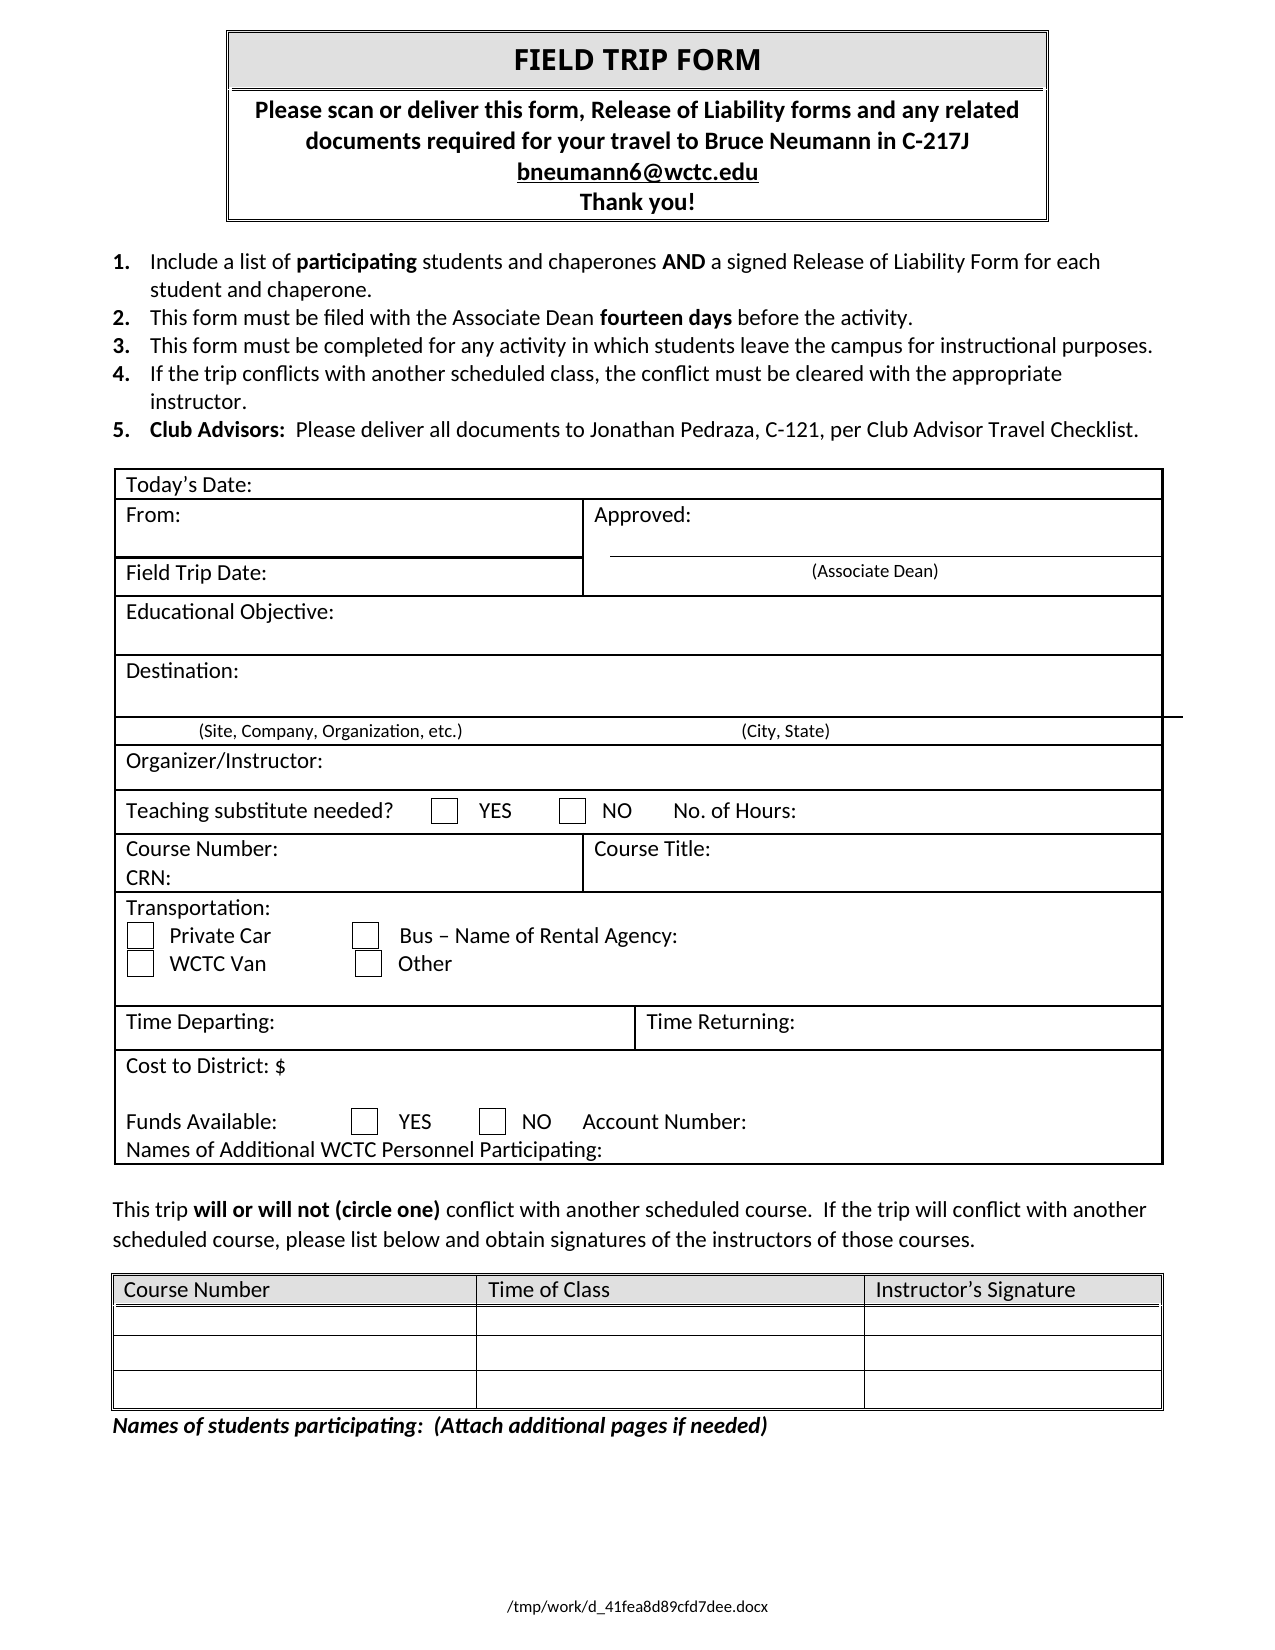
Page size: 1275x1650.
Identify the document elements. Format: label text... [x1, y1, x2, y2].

table_cell [114, 1304, 476, 1335]
table_cell [114, 1336, 476, 1370]
table_cell Approved: [584, 500, 1161, 556]
text Names of students participating: (Attach additional pages if needed) [112, 1411, 1162, 1439]
table_cell Course Number: CRN: [116, 835, 582, 891]
table_header Course Number [114, 1276, 476, 1303]
table_cell [477, 1336, 864, 1370]
list If the trip conflicts with another scheduled class, the conflict must be cleared with the appropriate instructor. [112, 359, 1162, 416]
table_cell Course Title: [584, 835, 1161, 891]
list This form must be completed for any activity in which students leave the campus for instructional purposes. [112, 331, 1162, 359]
table_cell Time Returning: [636, 1007, 1161, 1049]
table_cell [114, 1371, 476, 1408]
table_cell From: [116, 500, 582, 556]
table_cell Destination: [116, 656, 1161, 716]
table_cell Educational Objective: [116, 597, 1161, 654]
table_header Today’s Date: [116, 470, 1161, 498]
list This form must be filed with the Associate Dean fourteen days before the activity. [112, 303, 1162, 331]
table_cell [865, 1336, 1161, 1370]
table_cell [865, 1371, 1161, 1408]
table_cell [477, 1307, 864, 1335]
table_cell (Site, Company, Organization, etc.) (City, State) [116, 719, 1161, 744]
table_header Time of Class [477, 1276, 864, 1303]
list Include a list of participating students and chaperones AND a signed Release of Liability Form for each student and chaperone. [112, 247, 1162, 303]
table_cell (Associate Dean) [584, 556, 1161, 595]
list Club Advisors: Please deliver all documents to Jonathan Pedraza, C-121, per Club Advisor Travel Checklist. [112, 416, 1162, 443]
table_header FIELD TRIP FORM [229, 33, 1046, 87]
table_cell Field Trip Date: [116, 559, 582, 595]
table_cell Please scan or deliver this form, Release of Liability forms and any related documents required for your travel to Bruce Neumann in C-217J bneumann6@wctc.edu Thank you! [229, 88, 1046, 219]
text This trip will or will not (circle one) conflict with another scheduled course. If the trip will conflict with another scheduled course, please list below and obtain signatures of the instructors of those courses. [112, 1195, 1162, 1253]
table_cell Organizer/Instructor: [116, 746, 1161, 788]
table_cell [865, 1304, 1161, 1335]
table_header Instructor’s Signature [865, 1276, 1161, 1303]
table_cell [477, 1371, 864, 1408]
table_cell Transportation: Private Car Bus – Name of Rental Agency: WCTC Van Other [116, 893, 1161, 1005]
table_cell Teaching substitute needed? YES NO No. of Hours: [116, 791, 1161, 832]
table_cell Time Departing: [116, 1007, 634, 1049]
table_cell Cost to District: $ Funds Available: YES NO Account Number: Names of Additional WCTC Personnel Participating: [116, 1051, 1161, 1163]
